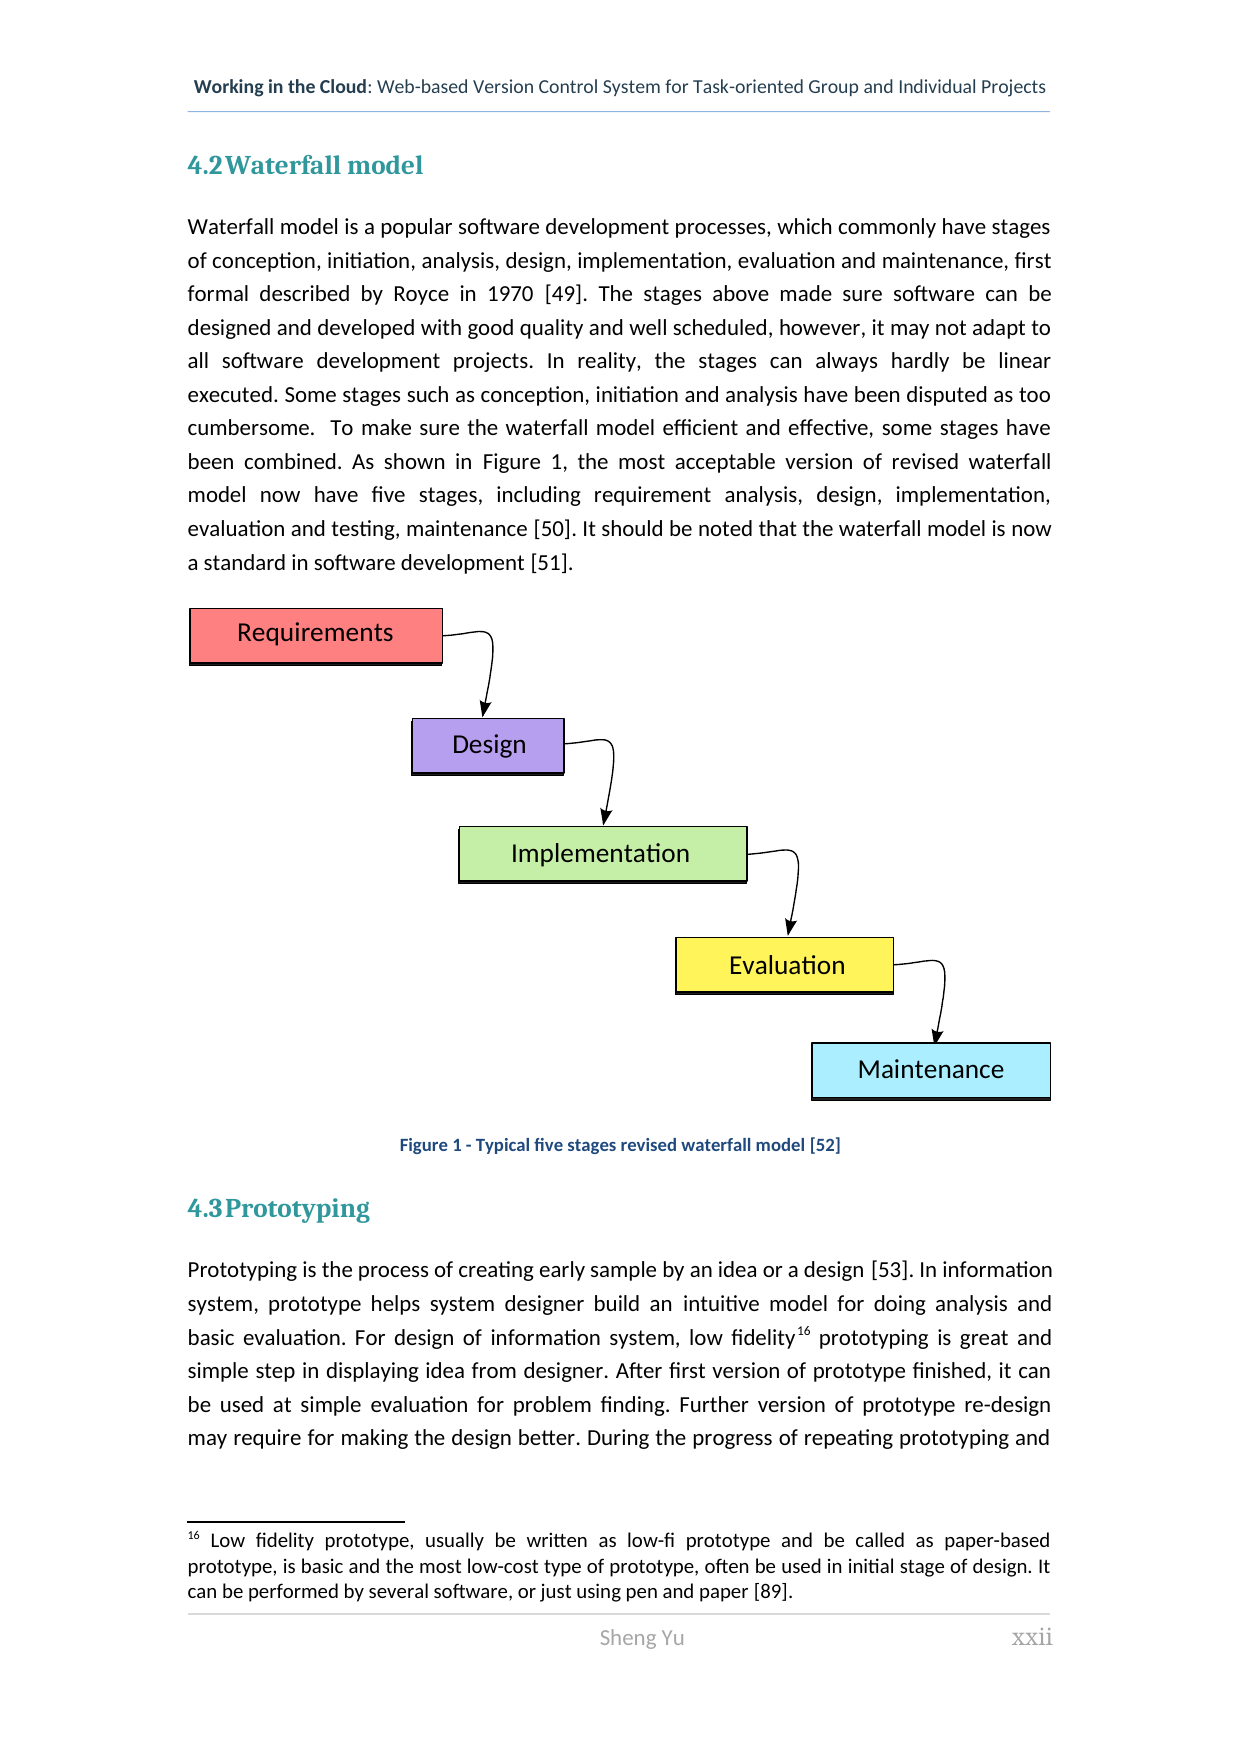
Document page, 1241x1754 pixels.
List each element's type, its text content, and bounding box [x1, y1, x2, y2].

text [187, 1256, 1053, 1451]
text Figure 1 - Typical five stages revised waterfall model [187, 1133, 1053, 1156]
subtitle Prototyping [187, 1193, 1053, 1224]
text Waterfall model is a popular software development processes, which commonly have stages of conception, initiation, analysis, design, implementation, evaluation and maintenance, first formal described by Royce in 1970. The stages above made sure software can be designed and developed with good quality and well scheduled, however, it may not adapt to all software development projects. In reality, the stages can always hardly be linear executed. Some stages such as conception, initiation and analysis have been disputed as too cumbersome. To make sure the waterfall model efficient and effective, some stages have been combined. As shown in Figure 1, the most acceptable version of revised waterfall model now have five stages, including requirement analysis, design, implementation, evaluation and testing, maintenance. It should be noted that the waterfall model is now a standard in software development. [187, 212, 1053, 576]
subtitle Waterfall model [187, 150, 1053, 181]
